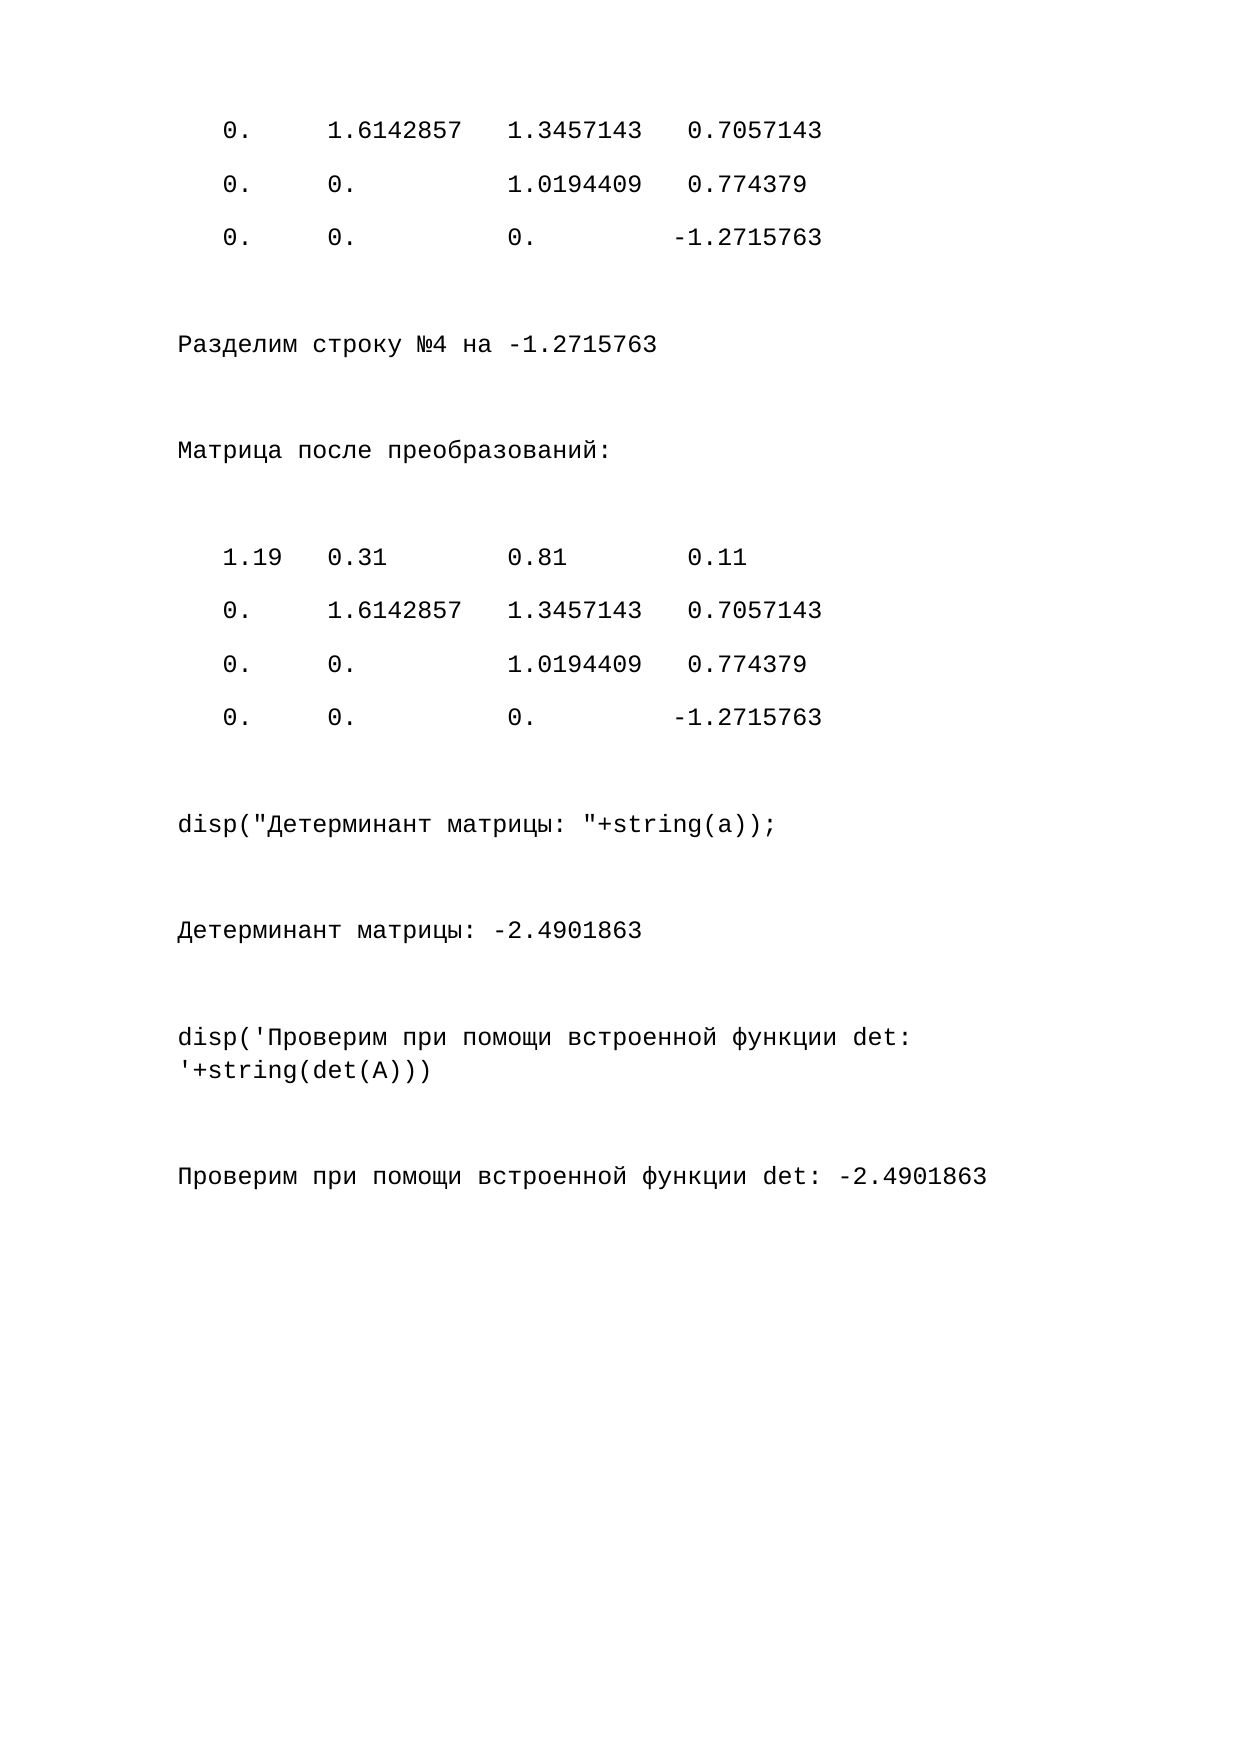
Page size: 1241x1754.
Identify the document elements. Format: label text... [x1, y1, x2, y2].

text Детерминант матрицы: -2.4901863 [177, 918, 1063, 946]
text 0. 0. 0. -1.2715763 [177, 705, 1063, 733]
text 1.19 0.31 0.81 0.11 [177, 545, 1063, 573]
text Проверим при помощи встроенной функции det: -2.4901863 [177, 1164, 1063, 1192]
text 0. 0. 0. -1.2715763 [177, 225, 1063, 253]
text disp('Проверим при помощи встроенной функции det: '+string(det(A))) [177, 1025, 1063, 1086]
text 0. 0. 1.0194409 0.774379 [177, 651, 1063, 680]
text 0. 1.6142857 1.3457143 0.7057143 [177, 118, 1063, 146]
text Матрица после преобразований: [177, 438, 1063, 466]
text 0. 0. 1.0194409 0.774379 [177, 171, 1063, 200]
text 0. 1.6142857 1.3457143 0.7057143 [177, 598, 1063, 626]
text Разделим строку №4 на -1.2715763 [177, 331, 1063, 360]
text disp("Детерминант матрицы: "+string(a)); [177, 811, 1063, 840]
